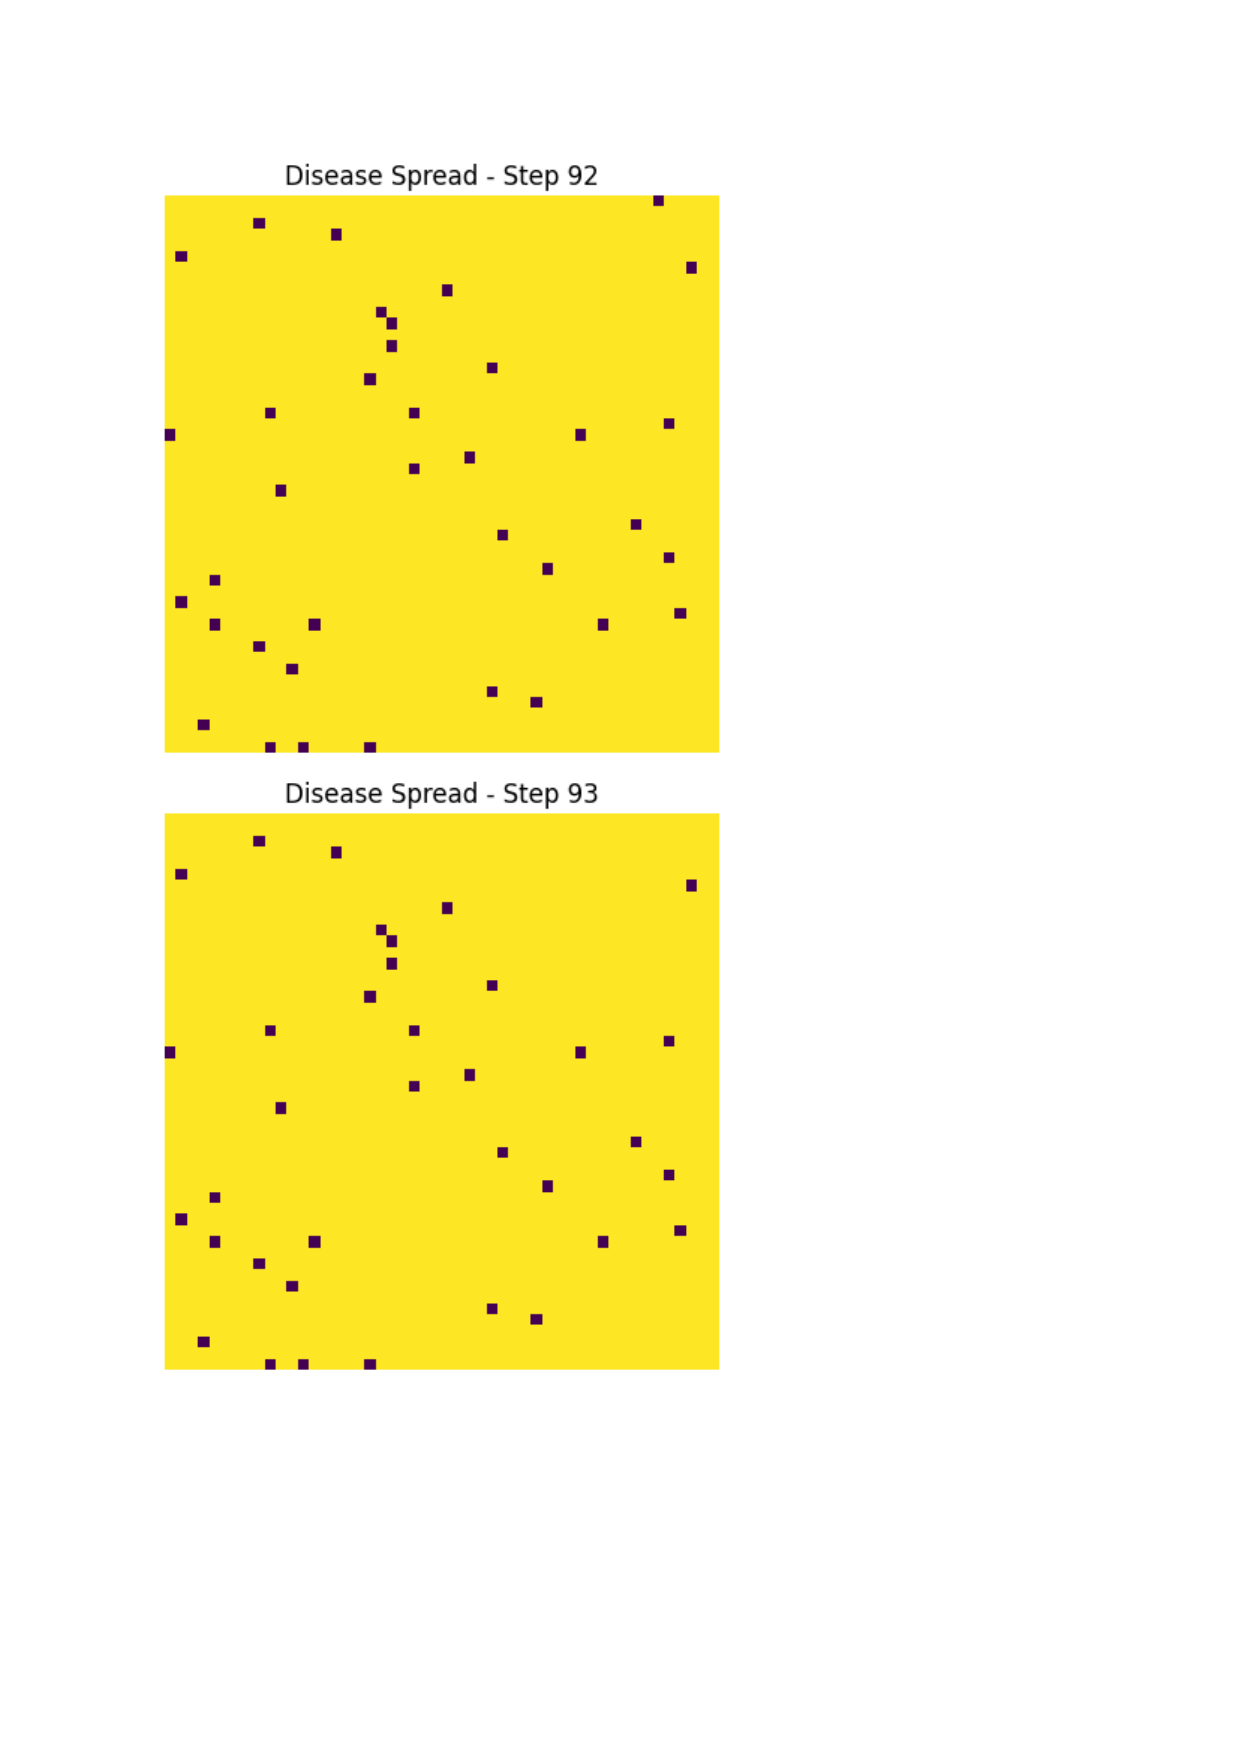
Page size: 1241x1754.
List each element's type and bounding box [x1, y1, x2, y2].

picture [150, 150, 733, 1385]
